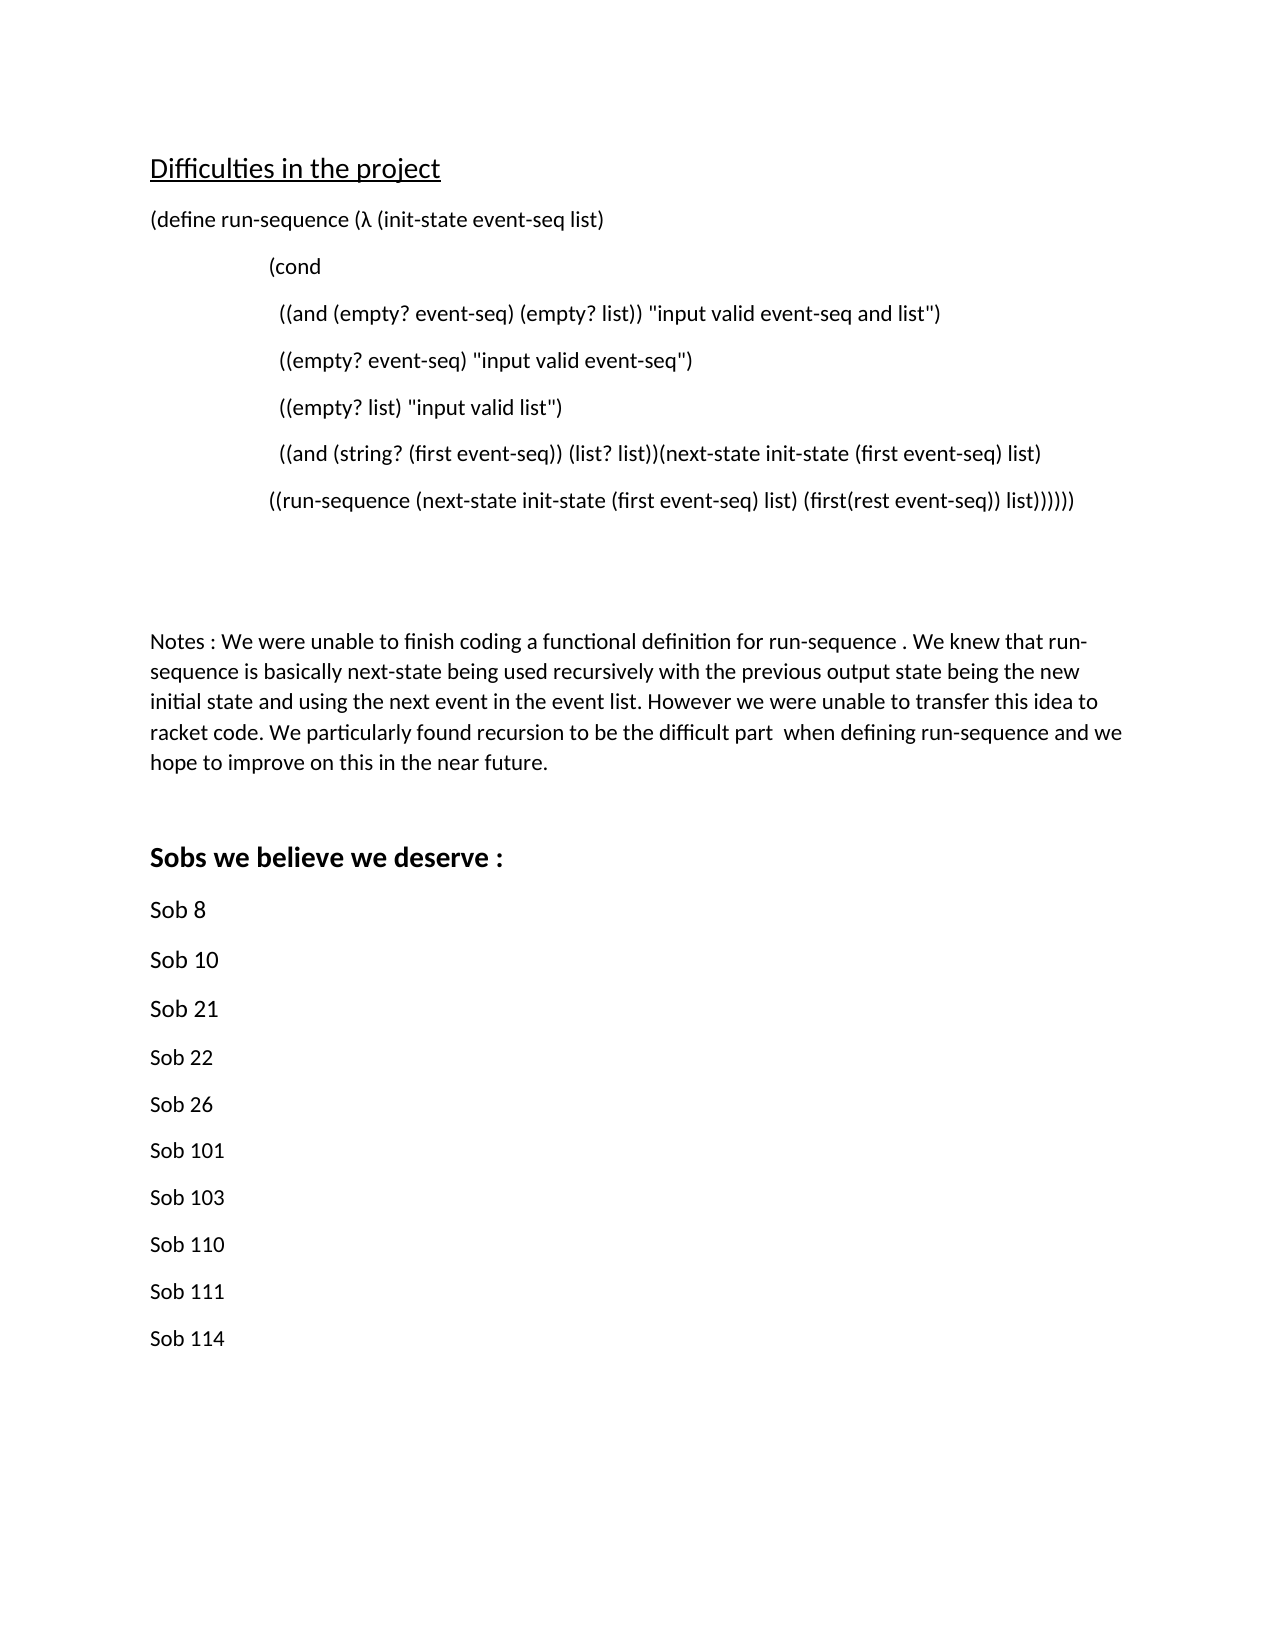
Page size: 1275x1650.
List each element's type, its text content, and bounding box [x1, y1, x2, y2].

text ((run-sequence (next-state init-state (first event-seq) list) (first(rest event-seq)) list)))))) [150, 486, 1125, 514]
text Notes : We were unable to finish coding a functional definition for run-sequence . We knew that run-sequence is basically next-state being used recursively with the previous output state being the new initial state and using the next event in the event list. However we were unable to transfer this idea to racket code. We particularly found recursion to be the difficult part when defining run-sequence and we hope to improve on this in the near future. Sobs we believe we deserve : [150, 627, 1125, 875]
text Sob 101 [150, 1137, 1125, 1165]
text ((and (string? (first event-seq)) (list? list))(next-state init-state (first event-seq) list) [150, 439, 1125, 467]
text Sob 26 [150, 1090, 1125, 1118]
text Sob 21 [150, 993, 1125, 1024]
text ((empty? list) "input valid list") [150, 393, 1125, 421]
text (define run-sequence (λ (init-state event-seq list) [150, 205, 1125, 233]
text Sob 10 [150, 944, 1125, 974]
text Sob 103 [150, 1183, 1125, 1212]
text Sob 110 [150, 1230, 1125, 1258]
text ((and (empty? event-seq) (empty? list)) "input valid event-seq and list") [150, 299, 1125, 327]
text Sob 8 [150, 894, 1125, 925]
text Sob 22 [150, 1043, 1125, 1071]
text Sob 111 [150, 1277, 1125, 1305]
text (cond [150, 252, 1125, 280]
text Sob 114 [150, 1324, 1125, 1382]
text ((empty? event-seq) "input valid event-seq") [150, 346, 1125, 374]
text Difficulties in the project [150, 150, 1125, 186]
